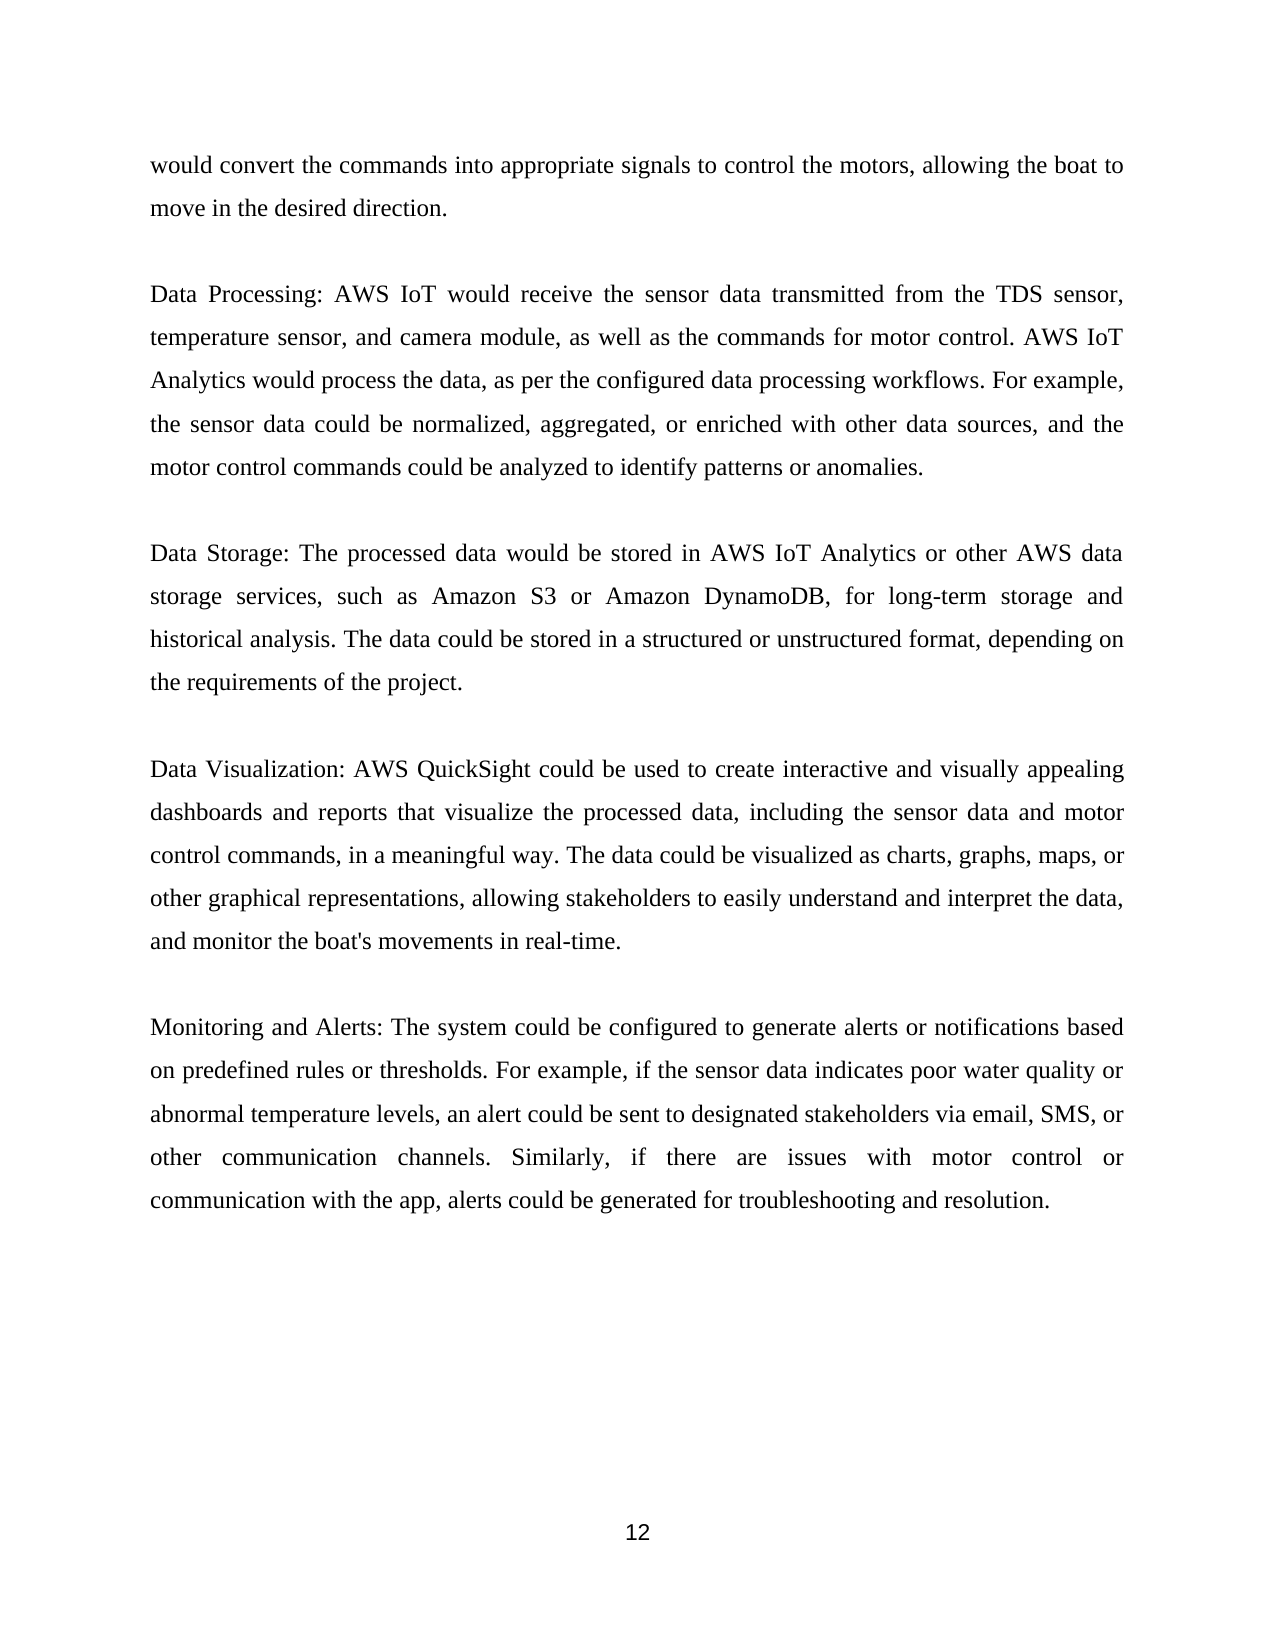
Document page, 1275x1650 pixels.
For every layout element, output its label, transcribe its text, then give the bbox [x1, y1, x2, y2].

text Monitoring and Alerts: The system could be configured to generate alerts or notifications based on predefined rules or thresholds. For example, if the sensor data indicates poor water quality or abnormal temperature levels, an alert could be sent to designated stakeholders via email, SMS, or other communication channels. Similarly, if there are issues with motor control or communication with the app, alerts could be generated for troubleshooting and resolution. [150, 1012, 1125, 1214]
text Data Storage: The processed data would be stored in AWS IoT Analytics or other AWS data storage services, such as Amazon S3 or Amazon DynamoDB, for long-term storage and historical analysis. The data could be stored in a structured or unstructured format, depending on the requirements of the project. [150, 538, 1125, 696]
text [150, 150, 1125, 222]
text Data Visualization: AWS QuickSight could be used to create interactive and visually appealing dashboards and reports that visualize the processed data, including the sensor data and motor control commands, in a meaningful way. The data could be visualized as charts, graphs, maps, or other graphical representations, allowing stakeholders to easily understand and interpret the data, and monitor the boat's movements in real-time. [150, 754, 1125, 955]
text Data Processing: AWS IoT would receive the sensor data transmitted from the TDS sensor, temperature sensor, and camera module, as well as the commands for motor control. AWS IoT Analytics would process the data, as per the configured data processing workflows. For example, the sensor data could be normalized, aggregated, or enriched with other data sources, and the motor control commands could be analyzed to identify patterns or anomalies. [150, 279, 1125, 481]
